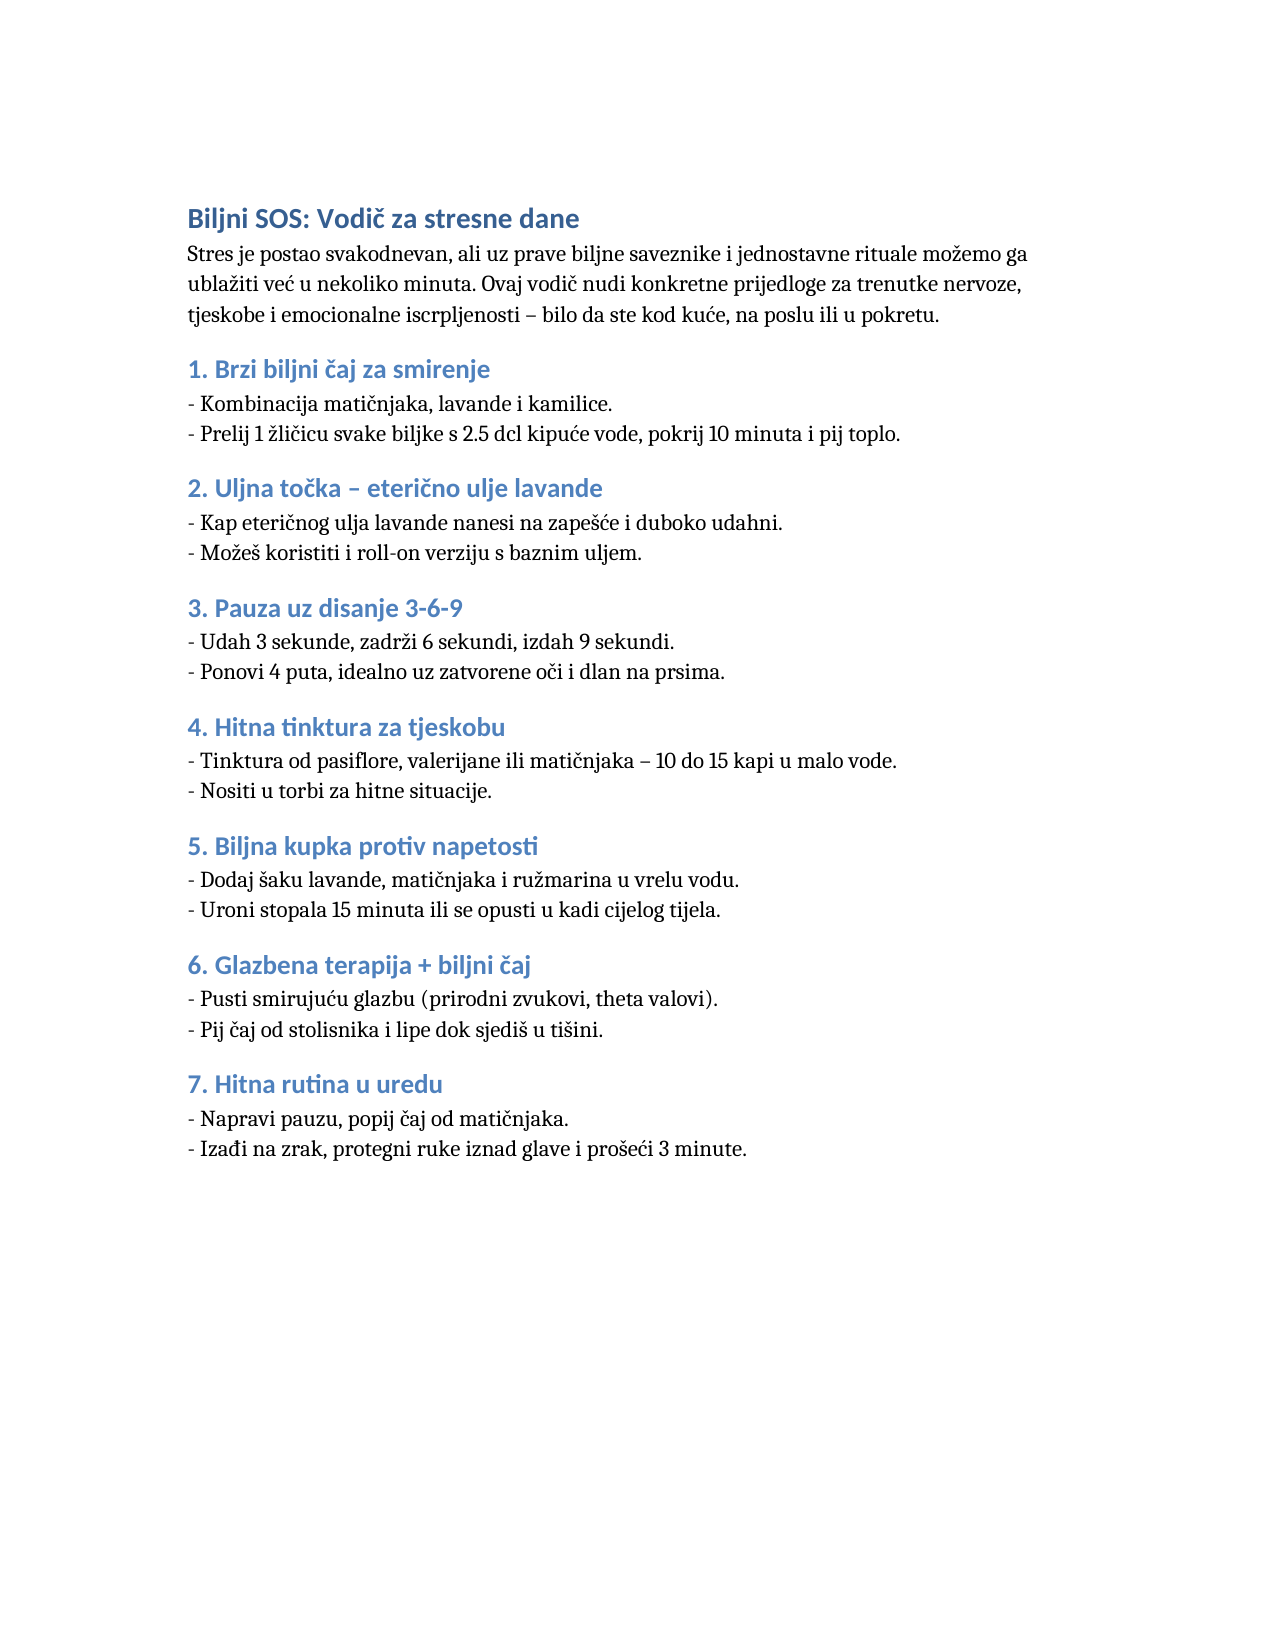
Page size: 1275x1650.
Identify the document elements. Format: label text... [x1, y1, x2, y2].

text Stres je postao svakodnevan, ali uz prave biljne saveznike i jednostavne rituale možemo ga ublažiti već u nekoliko minuta. Ovaj vodič nudi konkretne prijedloge za trenutke nervoze, tjeskobe i emocionalne iscrpljenosti – bilo da ste kod kuće, na poslu ili u pokretu. [187, 241, 1087, 328]
subtitle Biljni SOS: Vodič za stresne dane [187, 200, 1087, 236]
subtitle 4. Hitna tinktura za tjeskobu [187, 710, 1087, 743]
subtitle 6. Glazbena terapija + biljni čaj [187, 948, 1087, 981]
text - Dodaj šaku lavande, matičnjaka i ružmarina u vrelu vodu. - Uroni stopala 15 minuta ili se opusti u kadi cijelog tijela. [187, 867, 1087, 923]
subtitle 5. Biljna kupka protiv napetosti [187, 829, 1087, 862]
subtitle 2. Uljna točka – eterično ulje lavande [187, 472, 1087, 504]
subtitle 7. Hitna rutina u uredu [187, 1067, 1087, 1100]
text - Tinktura od pasiflore, valerijane ili matičnjaka – 10 do 15 kapi u malo vode. - Nositi u torbi za hitne situacije. [187, 748, 1087, 804]
text - Pusti smirujuću glazbu (prirodni zvukovi, theta valovi). - Pij čaj od stolisnika i lipe dok sjediš u tišini. [187, 986, 1087, 1043]
text - Udah 3 sekunde, zadrži 6 sekundi, izdah 9 sekundi. - Ponovi 4 puta, idealno uz zatvorene oči i dlan na prsima. [187, 629, 1087, 685]
text - Kap eteričnog ulja lavande nanesi na zapešće i duboko udahni. - Možeš koristiti i roll-on verziju s baznim uljem. [187, 509, 1087, 566]
subtitle 1. Brzi biljni čaj za smirenje [187, 352, 1087, 385]
text - Kombinacija matičnjaka, lavande i kamilice. - Prelij 1 žličicu svake biljke s 2.5 dcl kipuće vode, pokrij 10 minuta i pij toplo. [187, 390, 1087, 447]
text - Napravi pauzu, popij čaj od matičnjaka. - Izađi na zrak, protegni ruke iznad glave i prošeći 3 minute. [187, 1105, 1087, 1162]
subtitle 3. Pauza uz disanje 3-6-9 [187, 591, 1087, 624]
